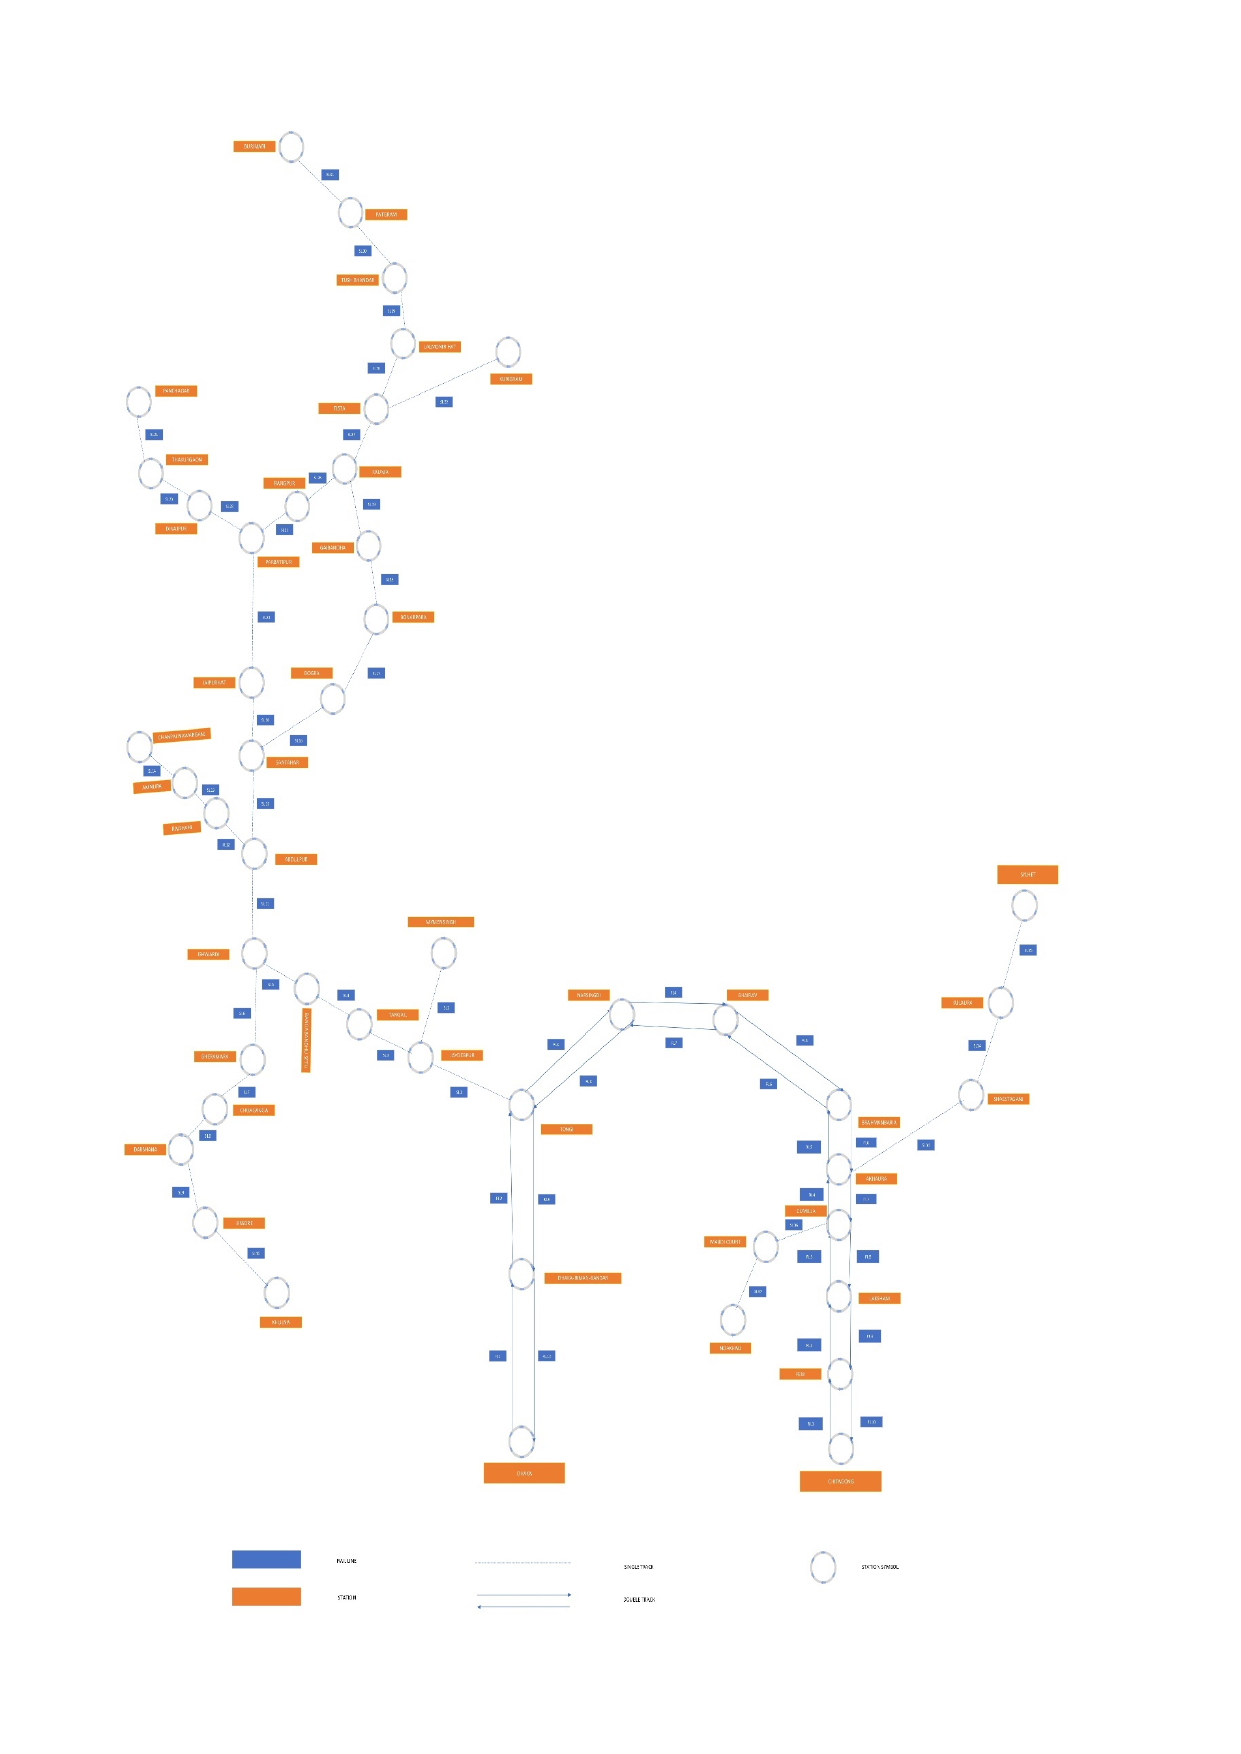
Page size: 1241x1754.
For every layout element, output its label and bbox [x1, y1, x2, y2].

picture [118, 118, 1090, 1630]
